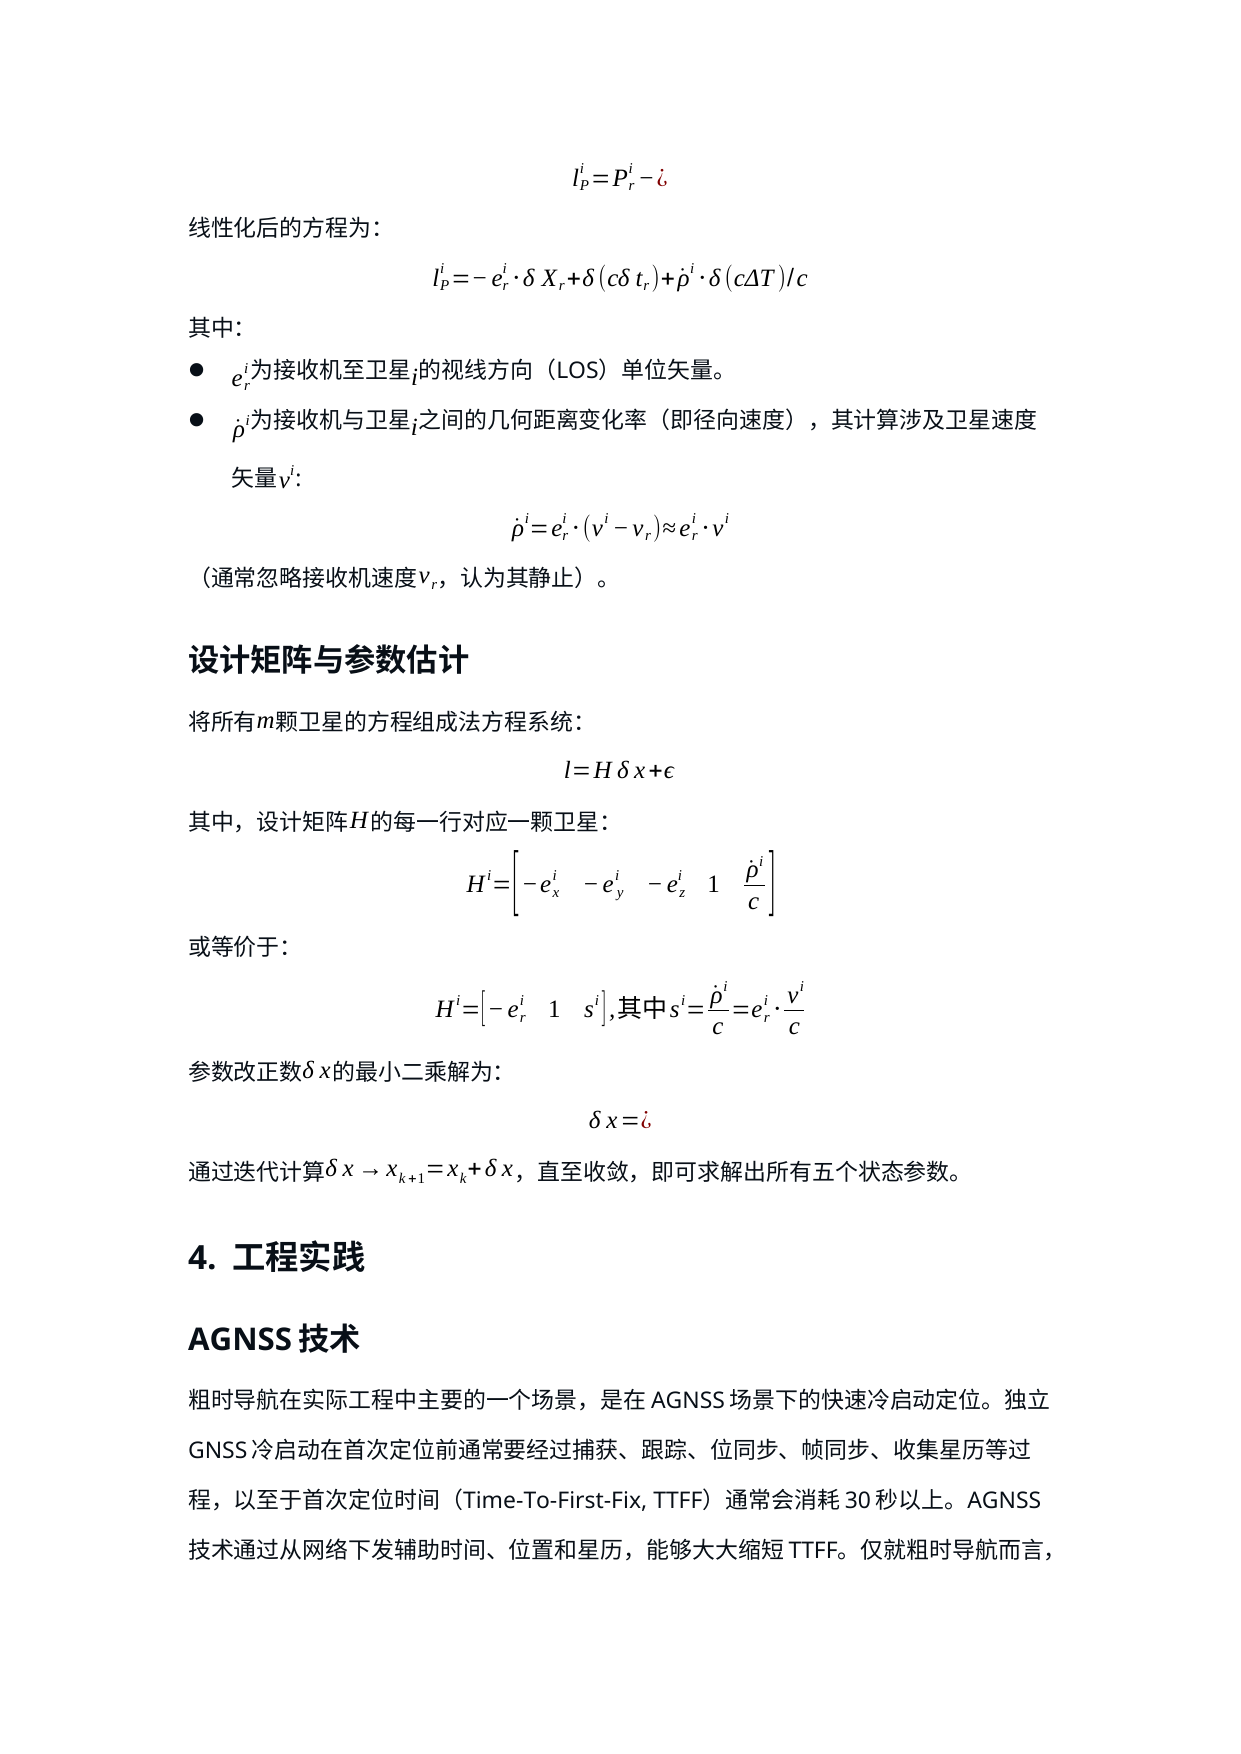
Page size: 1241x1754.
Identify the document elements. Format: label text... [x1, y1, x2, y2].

subtitle AGNSS技术 [188, 1311, 1052, 1361]
text 或等价于： [188, 921, 1052, 971]
text （通常忽略接收机速度，认为其静止）。 [188, 552, 1052, 602]
text 将所有颗卫星的方程组成法方程系统： [188, 696, 1052, 746]
subtitle 工程实践 [188, 1230, 1052, 1280]
list 为接收机至卫星的视线方向（LOS）单位矢量。 [188, 352, 1052, 402]
text 其中，设计矩阵的每一行对应一颗卫星： [188, 796, 1052, 846]
subtitle 设计矩阵与参数估计 [188, 633, 1052, 683]
text 通过迭代计算，直至收敛，即可求解出所有五个状态参数。 [188, 1146, 1052, 1196]
list 为接收机与卫星之间的几何距离变化率（即径向速度），其计算涉及卫星速度矢量: [188, 402, 1052, 502]
text 线性化后的方程为： [188, 202, 1052, 252]
text 参数改正数的最小二乘解为： [188, 1046, 1052, 1096]
text 其中： [188, 302, 1052, 352]
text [188, 1374, 1052, 1574]
